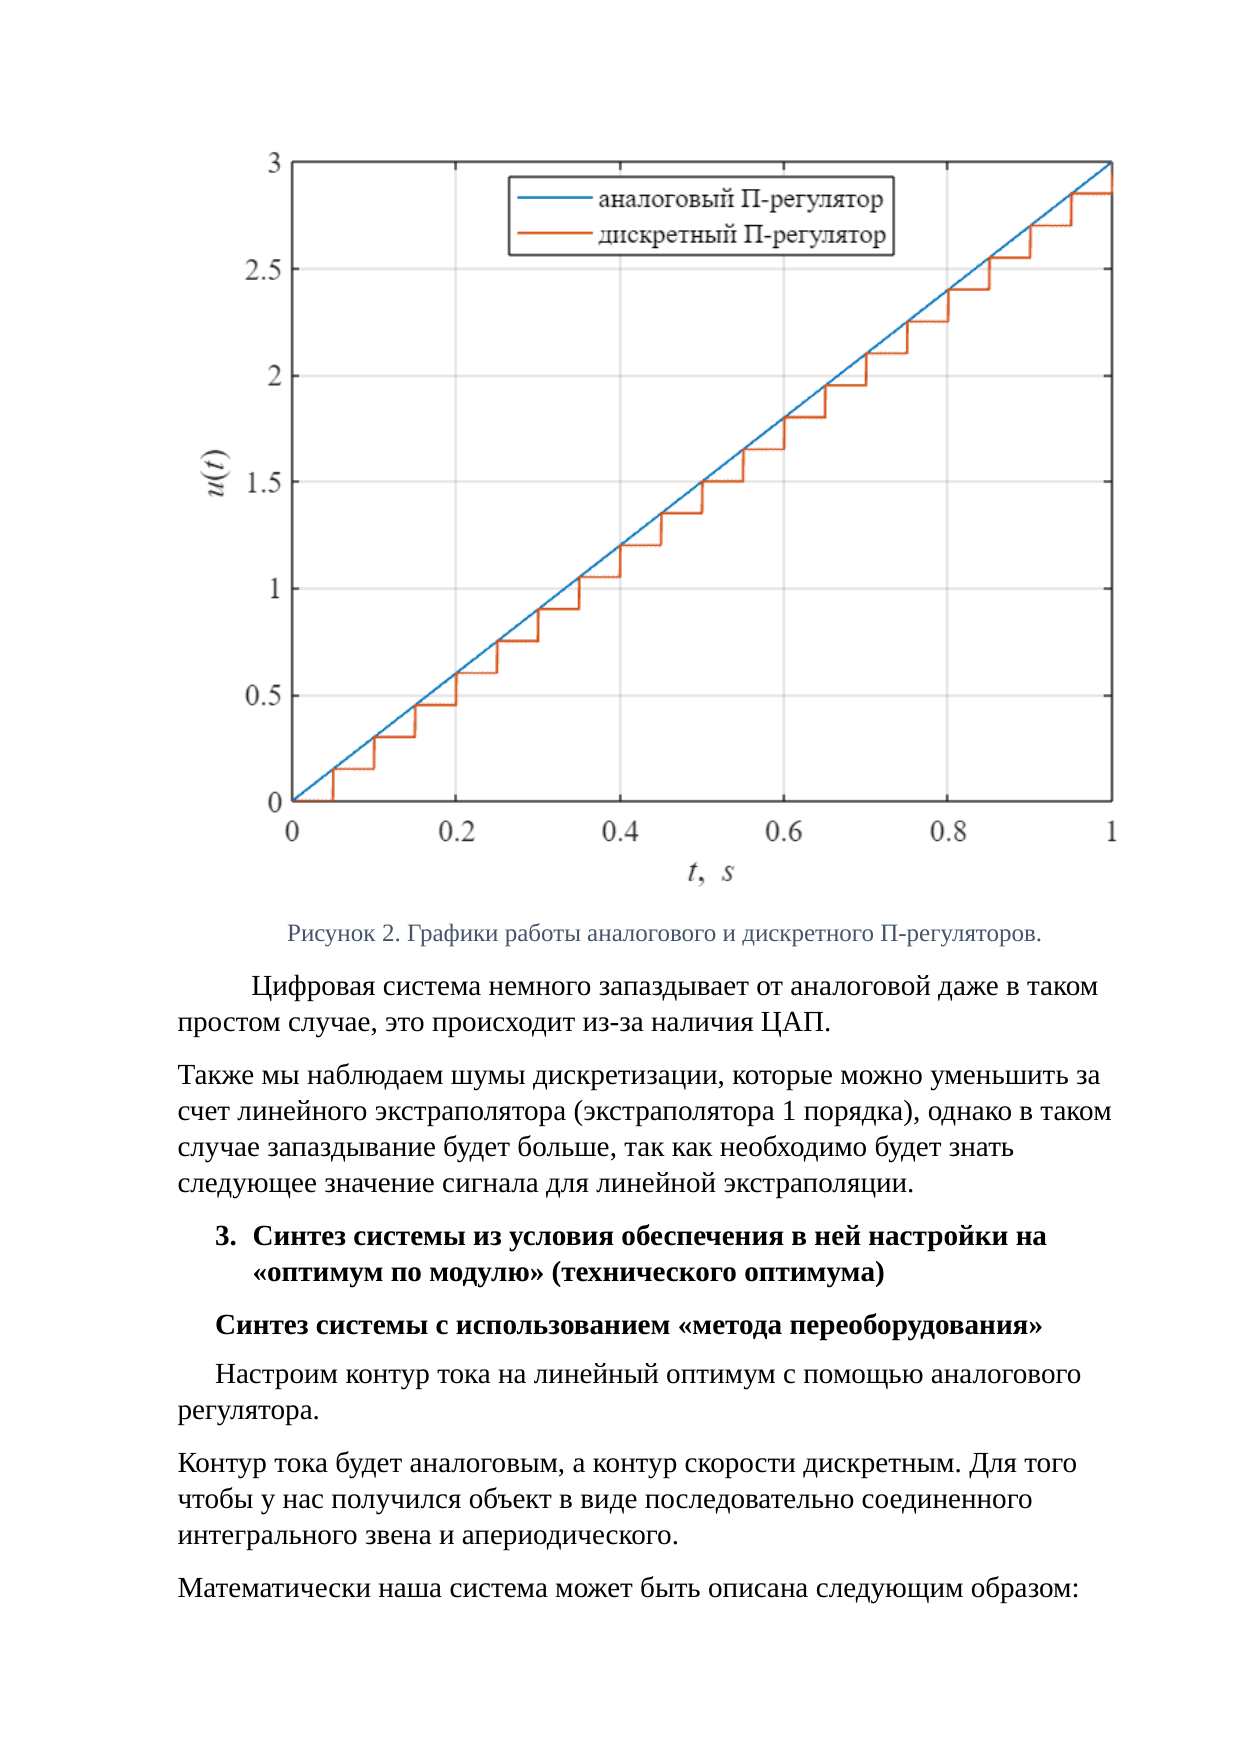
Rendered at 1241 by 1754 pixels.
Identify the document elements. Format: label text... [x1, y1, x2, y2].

subtitle Синтез системы из условия обеспечения в ней настройки на «оптимум по модулю» (технического оптимума) [215, 1218, 1152, 1288]
text Рисунок 2. Графики работы аналогового и дискретного П-регуляторов. [177, 918, 1152, 947]
text Цифровая система немного запаздывает от аналоговой даже в таком простом случае, это происходит из-за наличия ЦАП. [177, 968, 1152, 1038]
text Также мы наблюдаем шумы дискретизации, которые можно уменьшить за счет линейного экстраполятора (экстраполятора 1 порядка), однако в таком случае запаздывание будет больше, так как необходимо будет знать следующее значение сигнала для линейной экстраполяции. [177, 1057, 1152, 1199]
subtitle Синтез системы с использованием «метода переоборудования» [215, 1307, 1152, 1341]
text Математически наша система может быть описана следующим образом: [177, 1570, 1152, 1603]
text Контур тока будет аналоговым, а контур скорости дискретным. Для того чтобы у нас получился объект в виде последовательно соединенного интегрального звена и апериодического. [177, 1445, 1152, 1551]
picture [177, 118, 1152, 899]
text Настроим контур тока на линейный оптимум с помощью аналогового регулятора. [177, 1356, 1152, 1425]
